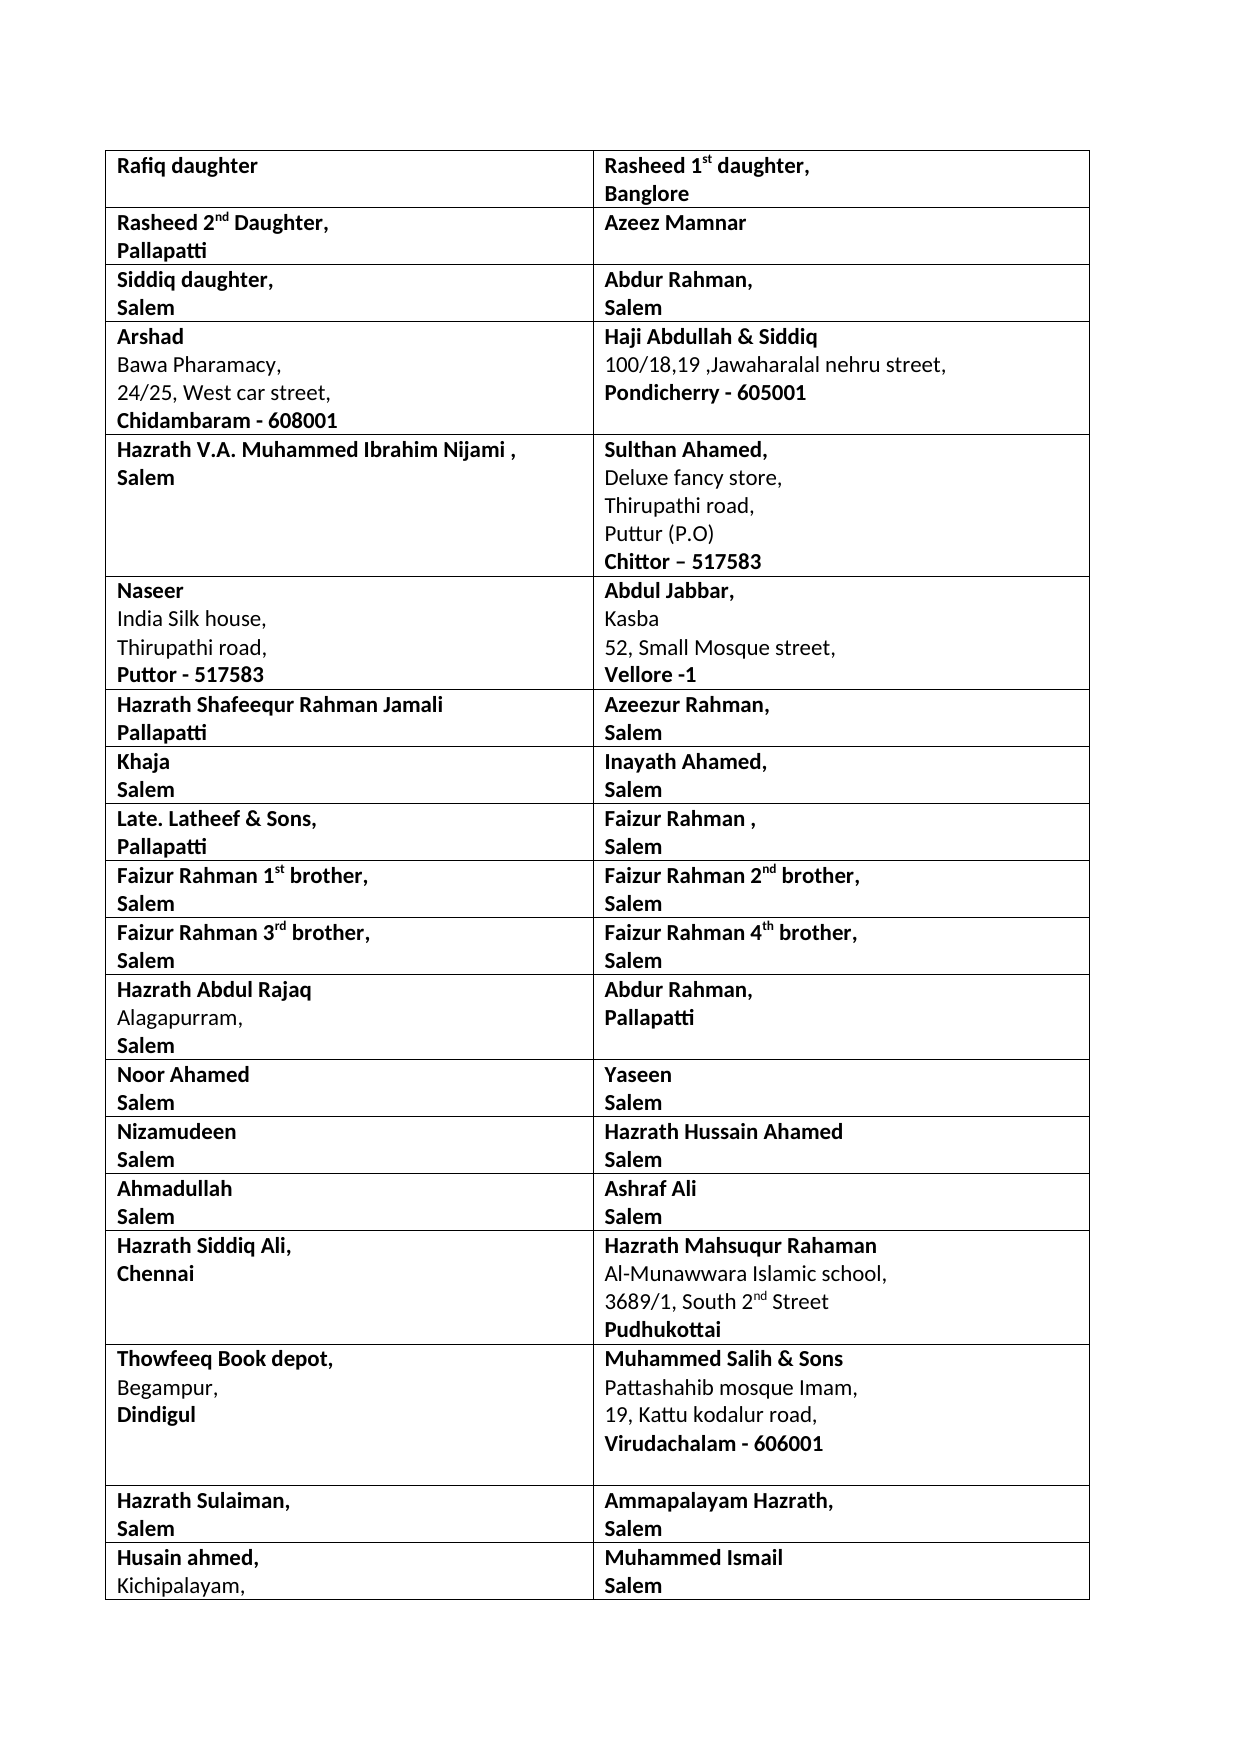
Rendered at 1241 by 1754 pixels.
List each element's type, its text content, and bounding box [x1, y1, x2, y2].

table_cell Siddiq daughter, Salem [106, 265, 593, 321]
table_cell Faizur Rahman 3rd brother, Salem [106, 918, 593, 974]
table_cell Hazrath Shafeequr Rahman Jamali Pallapatti [106, 690, 593, 746]
table_cell Ammapalayam Hazrath, Salem [594, 1486, 1089, 1542]
table_cell Rafiq daughter [106, 151, 593, 207]
table_cell Khaja Salem [106, 747, 593, 803]
table_cell Haji Abdullah & Siddiq 100/18,19 ,Jawaharalal nehru street, Pondicherry - 605001 [594, 322, 1089, 434]
table_cell Sulthan Ahamed, Deluxe fancy store, Thirupathi road, Puttur (P.O) Chittor – 517583 [594, 435, 1089, 576]
table_cell Arshad Bawa Pharamacy, 24/25, West car street, Chidambaram - 608001 [106, 322, 593, 434]
table_cell Faizur Rahman 4th brother, Salem [594, 918, 1089, 974]
table_cell Ahmadullah Salem [106, 1174, 593, 1230]
table_cell Abdul Jabbar, Kasba 52, Small Mosque street, Vellore -1 [594, 577, 1089, 689]
table_cell Hazrath Hussain Ahamed Salem [594, 1117, 1089, 1173]
table_cell Naseer India Silk house, Thirupathi road, Puttor - 517583 [106, 577, 593, 689]
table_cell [106, 1543, 593, 1599]
table_cell Abdur Rahman, Salem [594, 265, 1089, 321]
table_cell Inayath Ahamed, Salem [594, 747, 1089, 803]
table_cell Late. Latheef & Sons, Pallapatti [106, 804, 593, 860]
table_cell Rasheed 1st daughter, Banglore [594, 151, 1089, 207]
table_cell Abdur Rahman, Pallapatti [594, 975, 1089, 1059]
table_cell Faizur Rahman , Salem [594, 804, 1089, 860]
table_cell Hazrath Abdul Rajaq Alagapurram, Salem [106, 975, 593, 1059]
table_cell Noor Ahamed Salem [106, 1060, 593, 1116]
table_cell Nizamudeen Salem [106, 1117, 593, 1173]
table_cell Thowfeeq Book depot, Begampur, Dindigul [106, 1345, 593, 1485]
table_cell Azeez Mamnar [594, 208, 1089, 264]
table_cell Faizur Rahman 1st brother, Salem [106, 861, 593, 917]
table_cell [594, 1543, 1089, 1599]
table_cell Ashraf Ali Salem [594, 1174, 1089, 1230]
table_cell Yaseen Salem [594, 1060, 1089, 1116]
table_cell Hazrath Sulaiman, Salem [106, 1486, 593, 1542]
table_cell Hazrath Siddiq Ali, Chennai [106, 1231, 593, 1343]
table_cell Rasheed 2nd Daughter, Pallapatti [106, 208, 593, 264]
table_cell Hazrath V.A. Muhammed Ibrahim Nijami , Salem [106, 435, 593, 576]
table_cell Muhammed Salih & Sons Pattashahib mosque Imam, 19, Kattu kodalur road, Virudachalam - 606001 [594, 1345, 1089, 1485]
table_cell Faizur Rahman 2nd brother, Salem [594, 861, 1089, 917]
table_cell Hazrath Mahsuqur Rahaman Al-Munawwara Islamic school, 3689/1, South 2nd Street Pudhukottai [594, 1231, 1089, 1343]
table_cell Azeezur Rahman, Salem [594, 690, 1089, 746]
